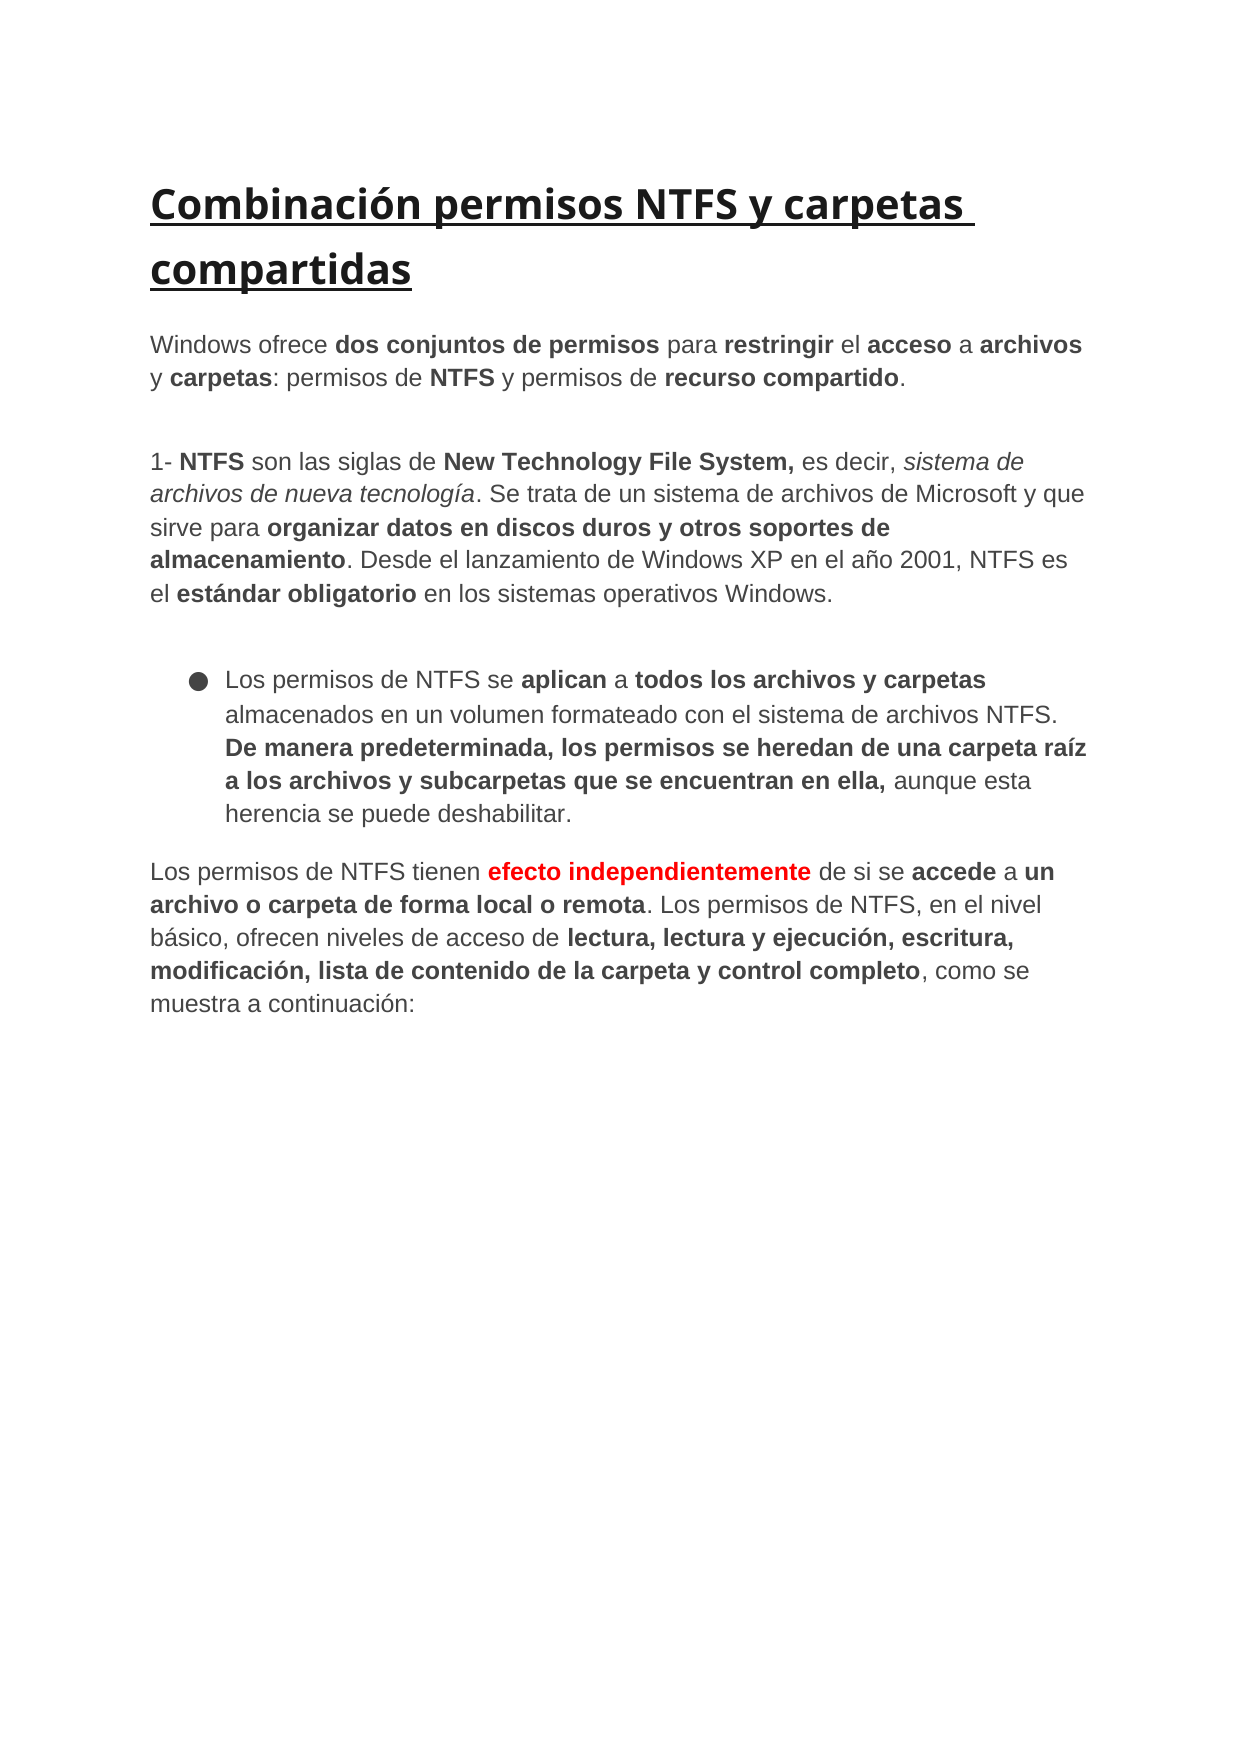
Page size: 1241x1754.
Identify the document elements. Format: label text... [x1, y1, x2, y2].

text Combinación permisos NTFS y carpetas compartidas [150, 175, 1090, 297]
text Los permisos de NTFS tienen efecto independientemente de si se accede a un archivo o carpeta de forma local o remota. Los permisos de NTFS, en el nivel básico, ofrecen niveles de acceso de lectura, lectura y ejecución, escritura, modificación, lista de contenido de la carpeta y control completo, como se muestra a continuación: [150, 857, 1090, 1018]
text 1- NTFS son las siglas de New Technology File System, es decir, sistema de archivos de nueva tecnología. Se trata de un sistema de archivos de Microsoft y que sirve para organizar datos en discos duros y otros soportes de almacenamiento. Desde el lanzamiento de Windows XP en el año 2001, NTFS es el estándar obligatorio en los sistemas operativos Windows. [150, 446, 1090, 607]
text Windows ofrece dos conjuntos de permisos para restringir el acceso a archivos y carpetas: permisos de NTFS y permisos de recurso compartido. [150, 330, 1090, 392]
list Los permisos de NTFS se aplican a todos los archivos y carpetas almacenados en un volumen formateado con el sistema de archivos NTFS. De manera predeterminada, los permisos se heredan de una carpeta raíz a los archivos y subcarpetas que se encuentran en ella, aunque esta herencia se puede deshabilitar. [187, 662, 1090, 828]
